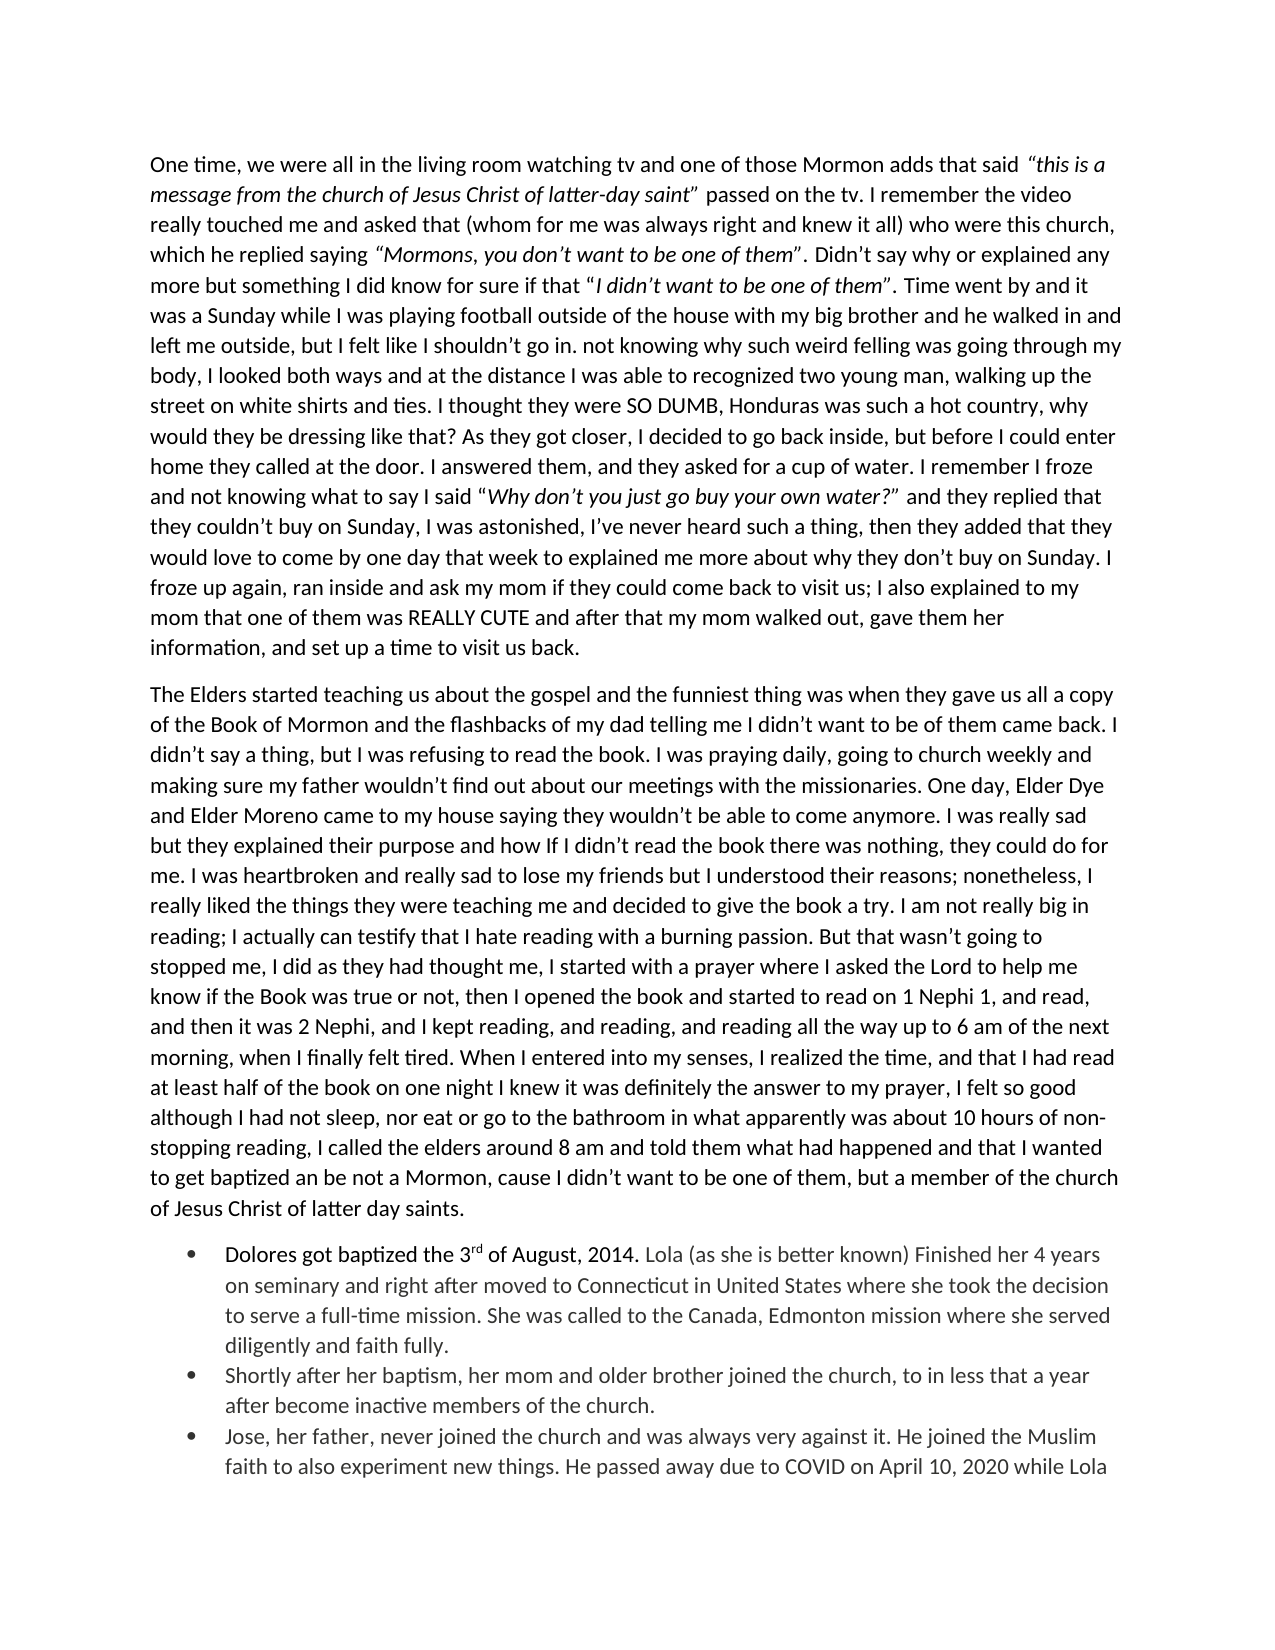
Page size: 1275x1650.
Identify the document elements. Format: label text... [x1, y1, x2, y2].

text The Elders started teaching us about the gospel and the funniest thing was when they gave us all a copy of the Book of Mormon and the flashbacks of my dad telling me I didn’t want to be of them came back. I didn’t say a thing, but I was refusing to read the book. I was praying daily, going to church weekly and making sure my father wouldn’t find out about our meetings with the missionaries. One day, Elder Dye and Elder Moreno came to my house saying they wouldn’t be able to come anymore. I was really sad but they explained their purpose and how If I didn’t read the book there was nothing, they could do for me. I was heartbroken and really sad to lose my friends but I understood their reasons; nonetheless, I really liked the things they were teaching me and decided to give the book a try. I am not really big in reading; I actually can testify that I hate reading with a burning passion. But that wasn’t going to stopped me, I did as they had thought me, I started with a prayer where I asked the Lord to help me know if the Book was true or not, then I opened the book and started to read on 1 Nephi 1, and read, and then it was 2 Nephi, and I kept reading, and reading, and reading all the way up to 6 am of the next morning, when I finally felt tired. When I entered into my senses, I realized the time, and that I had read at least half of the book on one night I knew it was definitely the answer to my prayer, I felt so good although I had not sleep, nor eat or go to the bathroom in what apparently was about 10 hours of non-stopping reading, I called the elders around 8 am and told them what had happened and that I wanted to get baptized an be not a Mormon, cause I didn’t want to be one of them, but a member of the church of Jesus Christ of latter day saints. [150, 680, 1125, 1222]
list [187, 1422, 1125, 1480]
list Dolores got baptized the 3rd of August, 2014. Lola (as she is better known) Finished her 4 years on seminary and right after moved to Connecticut in United States where she took the decision to serve a full-time mission. She was called to the Canada, Edmonton mission where she served diligently and faith fully. [187, 1241, 1125, 1359]
list Shortly after her baptism, her mom and older brother joined the church, to in less that a year after become inactive members of the church. [187, 1361, 1125, 1420]
text One time, we were all in the living room watching tv and one of those Mormon adds that said “this is a message from the church of Jesus Christ of latter-day saint” passed on the tv. I remember the video really touched me and asked that (whom for me was always right and knew it all) who were this church, which he replied saying “Mormons, you don’t want to be one of them”. Didn’t say why or explained any more but something I did know for sure if that “I didn’t want to be one of them”. Time went by and it was a Sunday while I was playing football outside of the house with my big brother and he walked in and left me outside, but I felt like I shouldn’t go in. not knowing why such weird felling was going through my body, I looked both ways and at the distance I was able to recognized two young man, walking up the street on white shirts and ties. I thought they were SO DUMB, Honduras was such a hot country, why would they be dressing like that? As they got closer, I decided to go back inside, but before I could enter home they called at the door. I answered them, and they asked for a cup of water. I remember I froze and not knowing what to say I said “Why don’t you just go buy your own water?” and they replied that they couldn’t buy on Sunday, I was astonished, I’ve never heard such a thing, then they added that they would love to come by one day that week to explained me more about why they don’t buy on Sunday. I froze up again, ran inside and ask my mom if they could come back to visit us; I also explained to my mom that one of them was REALLY CUTE and after that my mom walked out, gave them her information, and set up a time to visit us back. [150, 150, 1125, 661]
